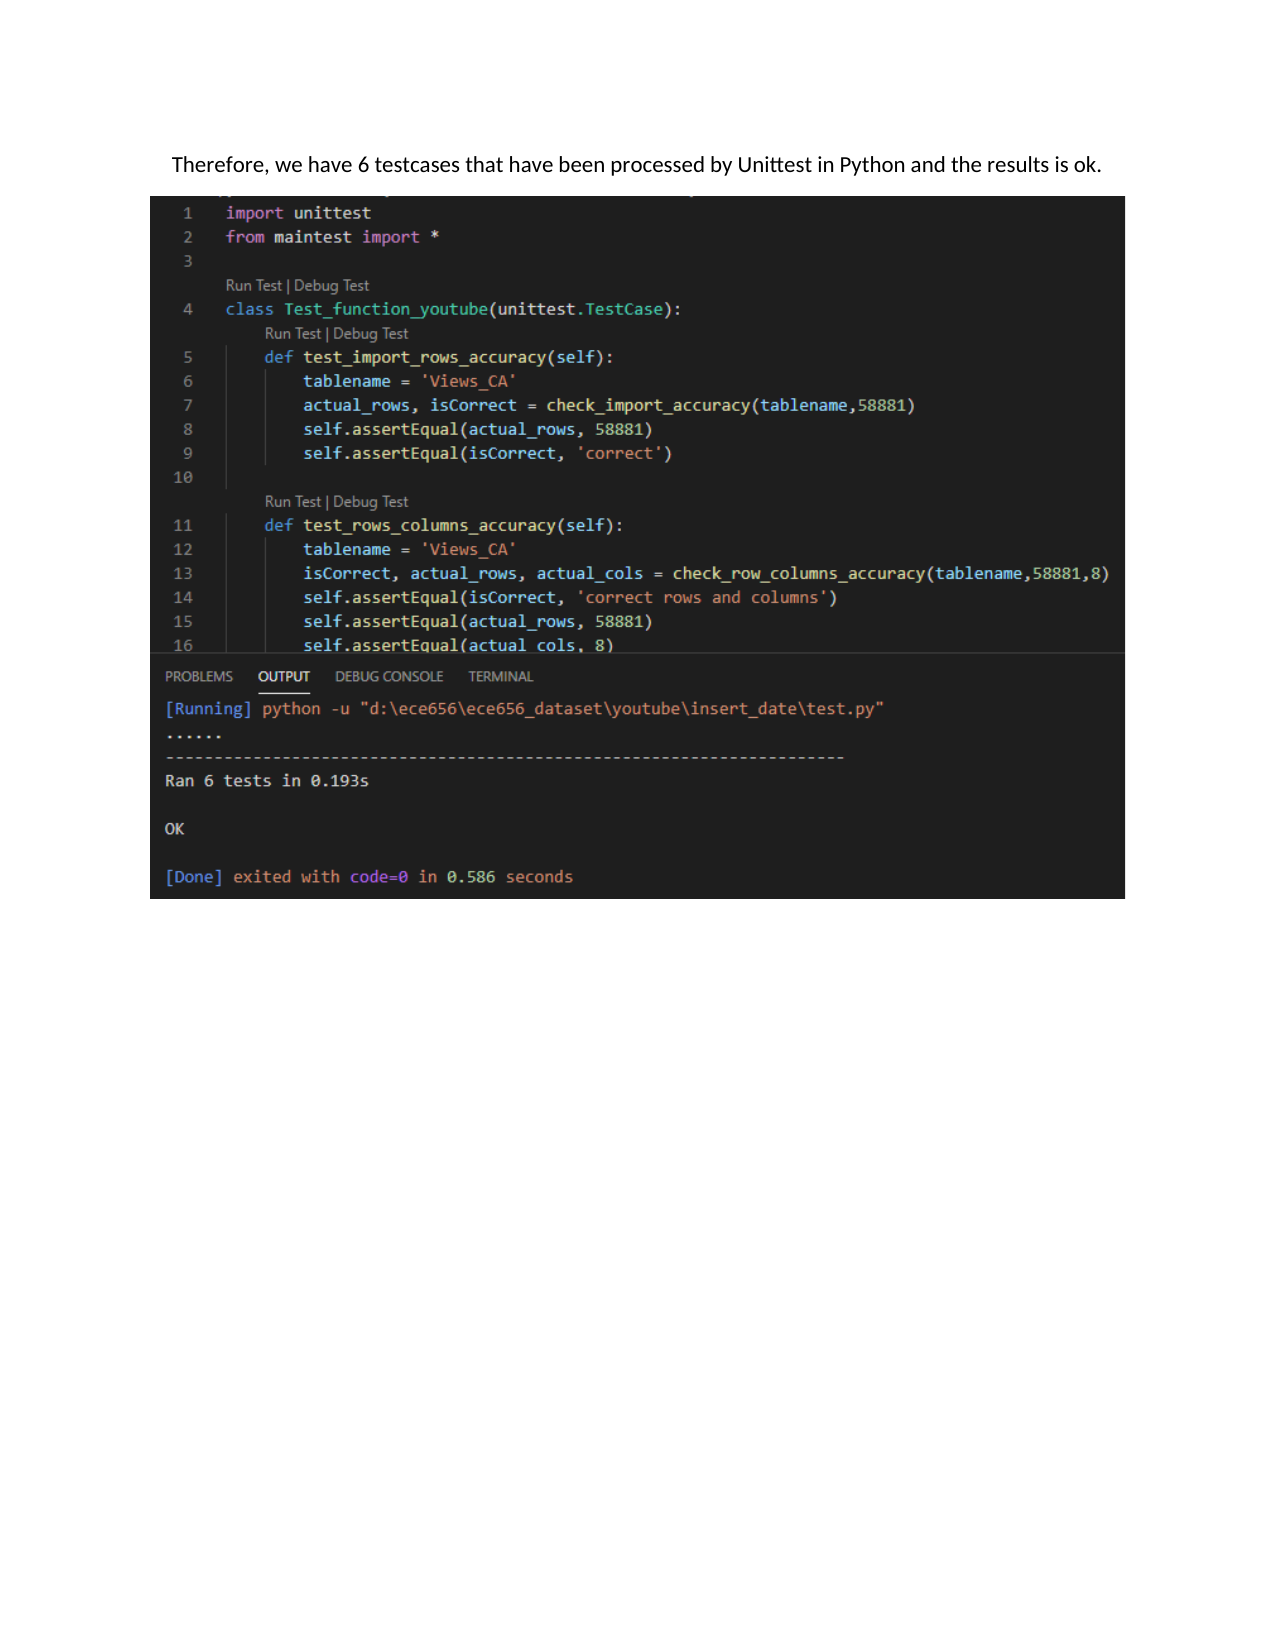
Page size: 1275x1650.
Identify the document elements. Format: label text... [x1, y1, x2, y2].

text Therefore, we have 6 testcases that have been processed by Unittest in Python and the results is ok. [150, 150, 1125, 178]
picture [150, 196, 1125, 899]
